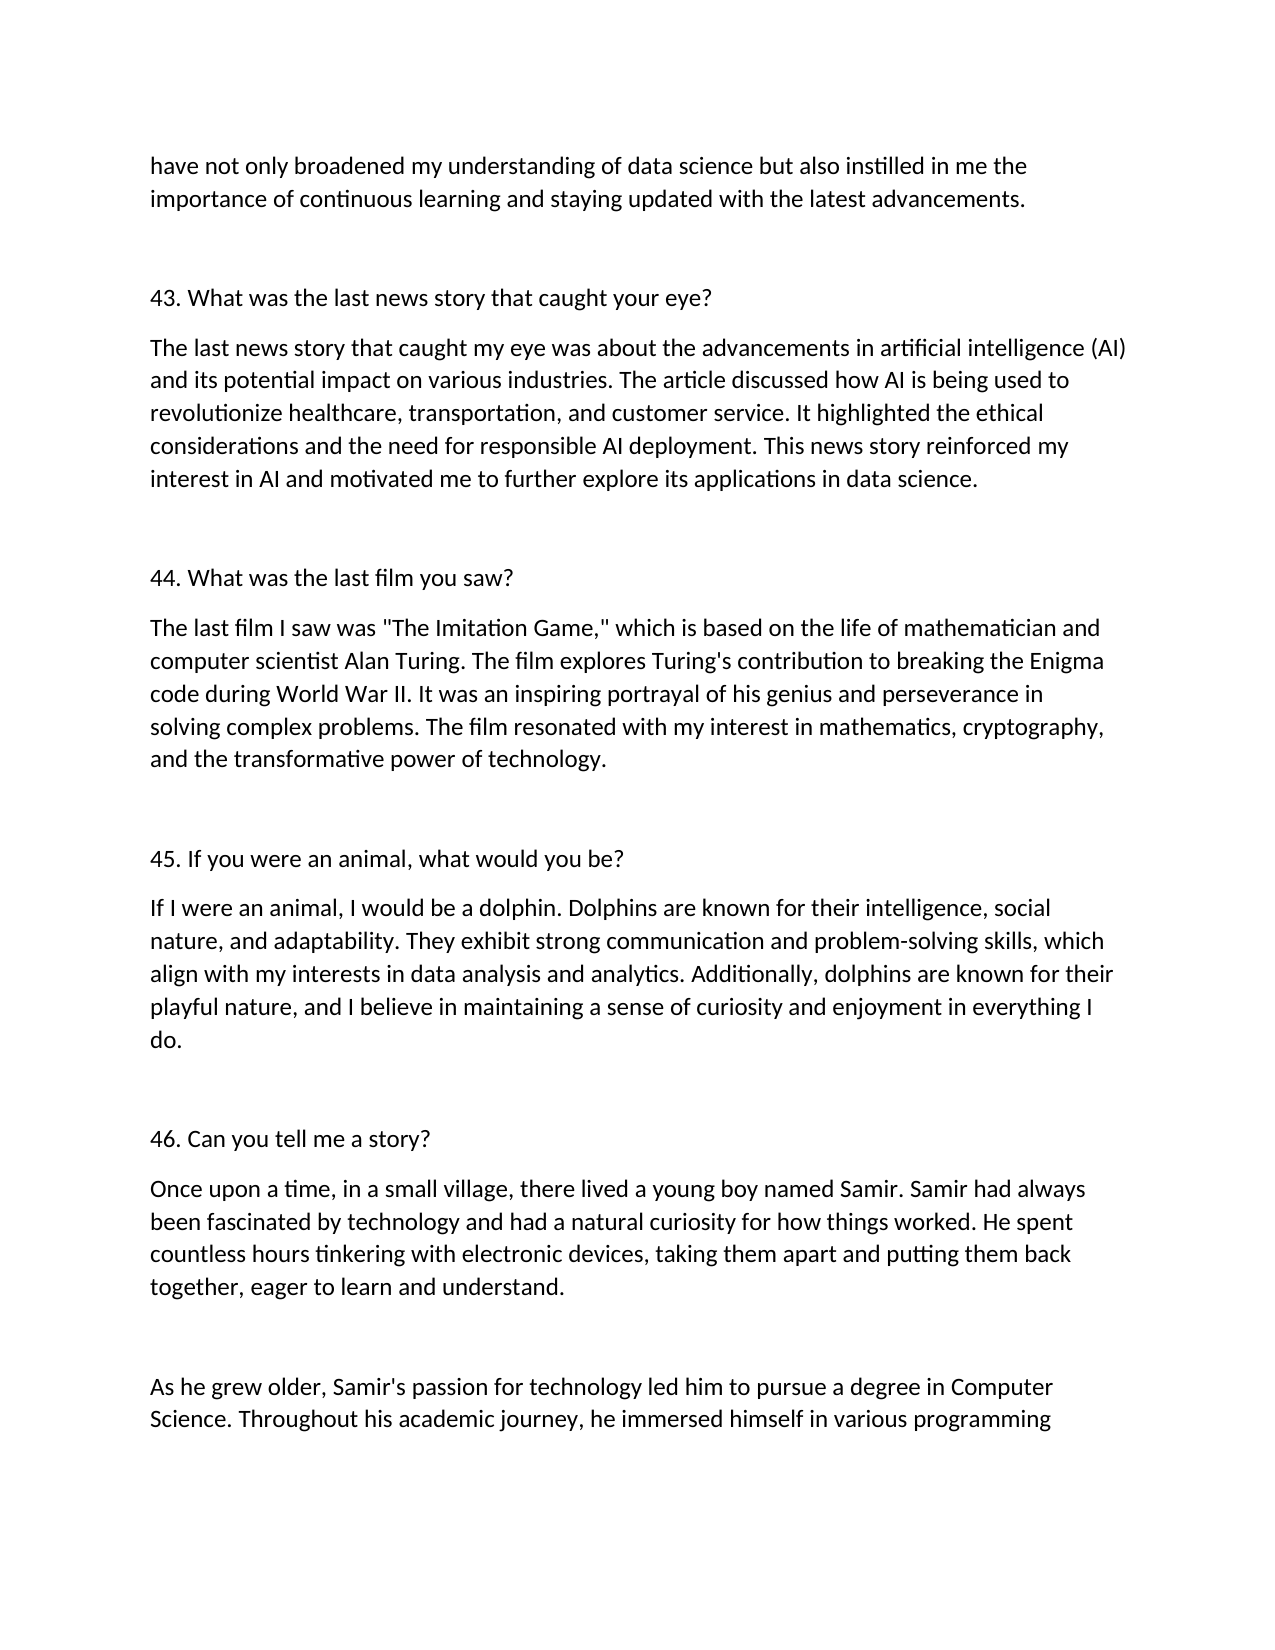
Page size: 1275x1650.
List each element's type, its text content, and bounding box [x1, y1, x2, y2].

text interest in AI and motivated me to further explore its applications in data science. [150, 463, 1137, 494]
text The last film I saw was "The Imitation Game," which is based on the life of mathematician and computer scientist Alan Turing. The film explores Turing's contribution to breaking the Enigma code during World War II. It was an inspiring portrayal of his genius and perseverance in solving complex problems. The film resonated with my interest in mathematics, cryptography, and the transformative power of technology. [150, 612, 1115, 774]
text have not only broadened my understanding of data science but also instilled in me the importance of continuous learning and staying updated with the latest advancements. [150, 150, 1124, 213]
text If I were an animal, I would be a dolphin. Dolphins are known for their intelligence, social nature, and adaptability. They exhibit strong communication and problem-solving skills, which align with my interests in data analysis and analytics. Additionally, dolphins are known for their playful nature, and I believe in maintaining a sense of curiosity and enjoyment in everything I do. [150, 892, 1122, 1054]
list What was the last news story that caught your eye? [150, 282, 1137, 313]
text As he grew older, Samir's passion for technology led him to pursue a degree in Computer Science. Throughout his academic journey, he immersed himself in various programming [150, 1371, 1124, 1434]
list If you were an animal, what would you be? [150, 843, 1137, 873]
list What was the last film you saw? [150, 562, 1137, 593]
text The last news story that caught my eye was about the advancements in artificial intelligence (AI) and its potential impact on various industries. The article discussed how AI is being used to revolutionize healthcare, transportation, and customer service. It highlighted the ethical considerations and the need for responsible AI deployment. This news story reinforced my [150, 332, 1134, 461]
text Once upon a time, in a small village, there lived a young boy named Samir. Samir had always been fascinated by technology and had a natural curiosity for how things worked. He spent countless hours tinkering with electronic devices, taking them apart and putting them back together, eager to learn and understand. [150, 1173, 1124, 1302]
list Can you tell me a story? [150, 1123, 1137, 1154]
